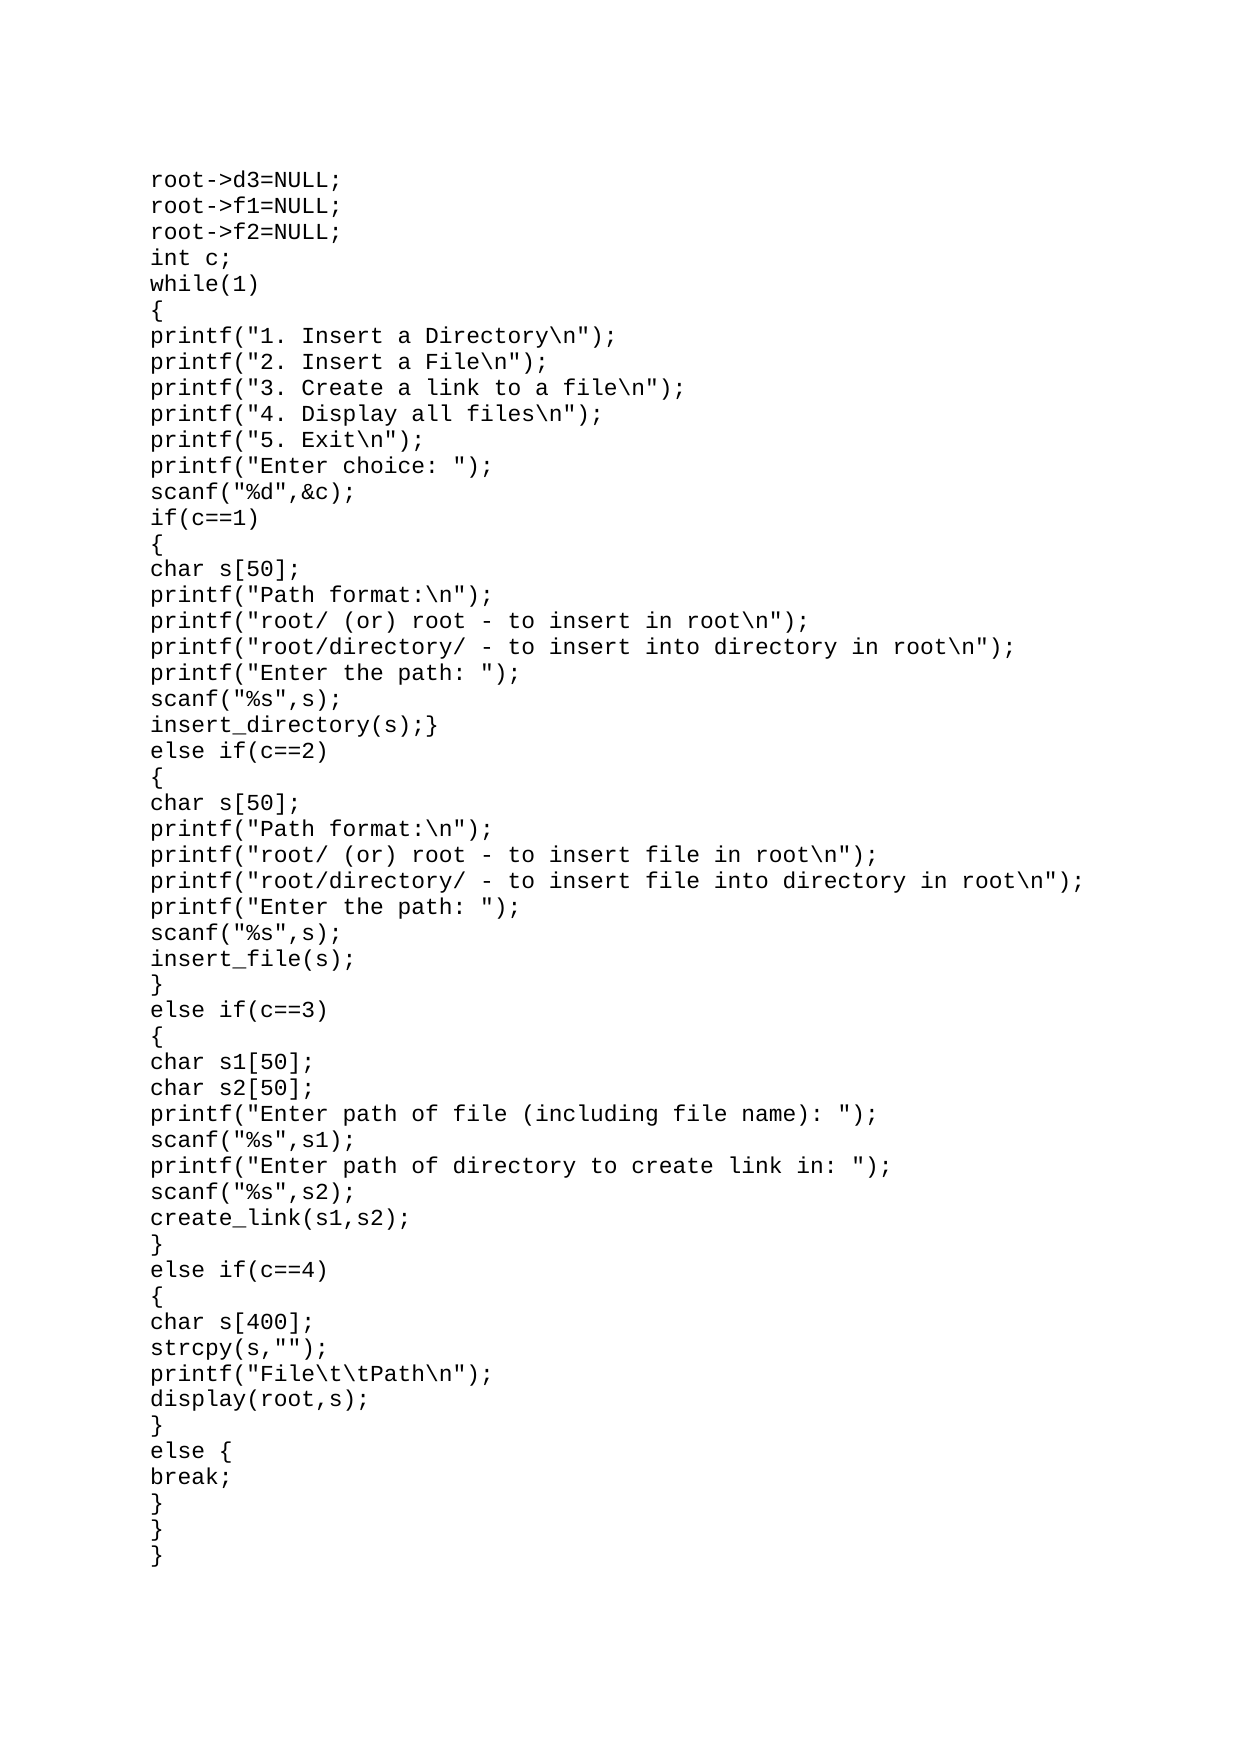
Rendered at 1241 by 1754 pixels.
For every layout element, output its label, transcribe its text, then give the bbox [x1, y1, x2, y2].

text else if(c==4) [150, 1258, 1090, 1284]
text scanf("%s",s); [150, 687, 1090, 713]
text insert_directory(s);} [150, 713, 1090, 739]
text printf("Path format:\n"); [150, 817, 1090, 843]
text root->f1=NULL; [150, 195, 1090, 221]
text scanf("%s",s2); [150, 1180, 1090, 1206]
text printf("root/ (or) root - to insert file in root\n"); [150, 843, 1090, 869]
text printf("File\t\tPath\n"); [150, 1362, 1090, 1388]
text { [150, 1025, 1090, 1051]
text int c; [150, 247, 1090, 272]
text char s2[50]; [150, 1077, 1090, 1102]
text printf("Enter path of file (including file name): "); [150, 1102, 1090, 1128]
text printf("1. Insert a Directory\n"); [150, 324, 1090, 350]
text printf("Enter path of directory to create link in: "); [150, 1154, 1090, 1180]
text root->d3=NULL; [150, 169, 1090, 195]
text { [150, 298, 1090, 324]
text } [150, 1232, 1090, 1258]
text scanf("%s",s1); [150, 1128, 1090, 1154]
text { [150, 1284, 1090, 1310]
text printf("Enter the path: "); [150, 662, 1090, 687]
text { [150, 765, 1090, 791]
text printf("5. Exit\n"); [150, 428, 1090, 454]
text char s[50]; [150, 791, 1090, 817]
text scanf("%d",&c); [150, 480, 1090, 506]
text strcpy(s,""); [150, 1336, 1090, 1362]
text create_link(s1,s2); [150, 1206, 1090, 1232]
text } [150, 1492, 1090, 1517]
text char s[400]; [150, 1310, 1090, 1336]
text else { [150, 1440, 1090, 1466]
text printf("root/directory/ - to insert file into directory in root\n"); [150, 869, 1090, 895]
text display(root,s); [150, 1388, 1090, 1414]
text } [150, 973, 1090, 999]
text printf("root/directory/ - to insert into directory in root\n"); [150, 636, 1090, 662]
text printf("3. Create a link to a file\n"); [150, 376, 1090, 402]
text char s[50]; [150, 558, 1090, 584]
text root->f2=NULL; [150, 221, 1090, 247]
text while(1) [150, 272, 1090, 298]
text } [150, 1517, 1090, 1543]
text } [150, 1543, 1090, 1569]
text printf("Enter choice: "); [150, 454, 1090, 480]
text { [150, 532, 1090, 558]
text insert_file(s); [150, 947, 1090, 973]
text if(c==1) [150, 506, 1090, 532]
text else if(c==2) [150, 739, 1090, 765]
text break; [150, 1466, 1090, 1492]
text char s1[50]; [150, 1051, 1090, 1077]
text } [150, 1414, 1090, 1440]
text printf("4. Display all files\n"); [150, 402, 1090, 428]
text printf("2. Insert a File\n"); [150, 350, 1090, 376]
text scanf("%s",s); [150, 921, 1090, 947]
text printf("Path format:\n"); [150, 584, 1090, 610]
text printf("root/ (or) root - to insert in root\n"); [150, 610, 1090, 636]
text else if(c==3) [150, 999, 1090, 1025]
text printf("Enter the path: "); [150, 895, 1090, 921]
